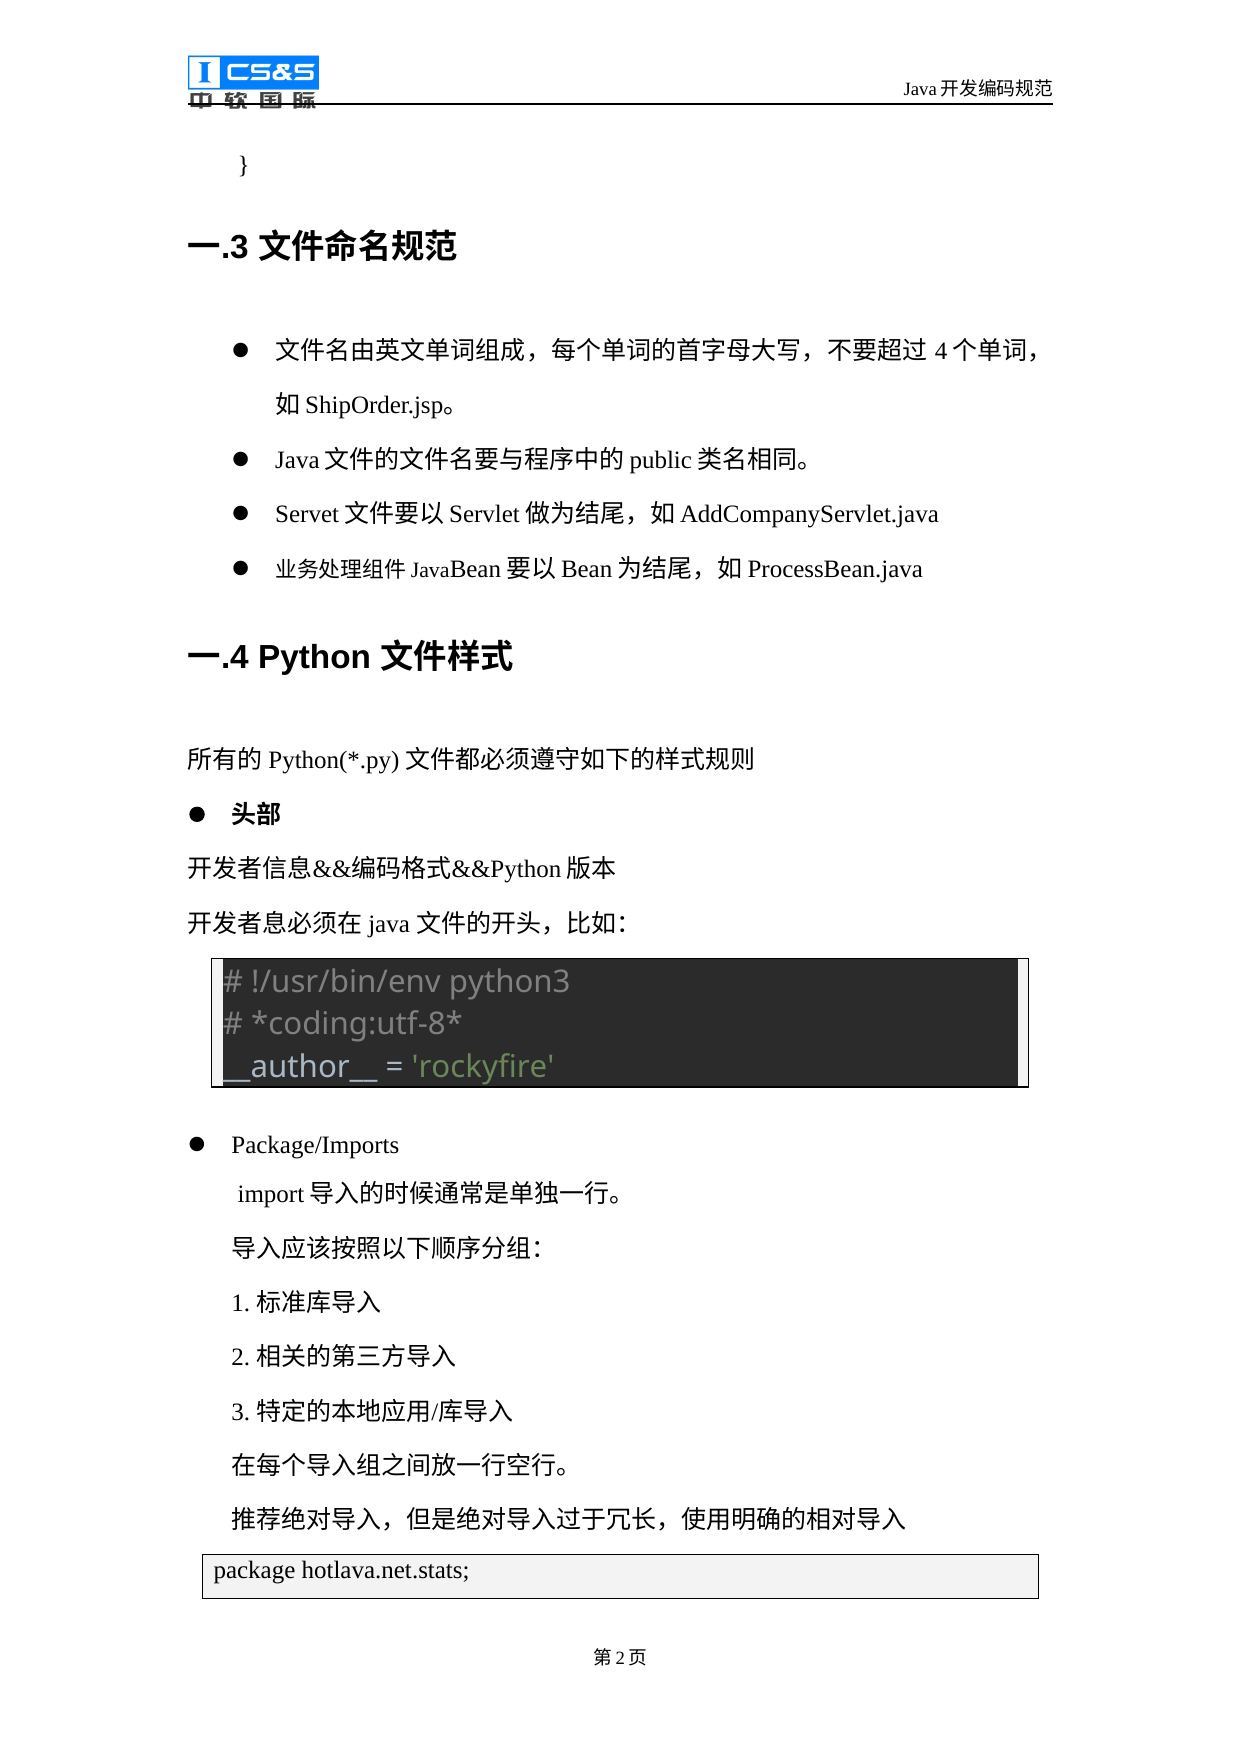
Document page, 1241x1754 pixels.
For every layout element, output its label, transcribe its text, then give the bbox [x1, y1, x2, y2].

text } [187, 150, 1053, 179]
subtitle 文件命名规范 [187, 220, 1053, 268]
text 导入应该按照以下顺序分组： 1. 标准库导入 2. 相关的第三方导入 3. 特定的本地应用/库导入 在每个导入组之间放一行空行。 [231, 1228, 1053, 1482]
subtitle Python 文件样式 [187, 629, 1053, 678]
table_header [203, 1555, 1038, 1598]
list Servet文件要以Servlet做为结尾，如AddCompanyServlet.java [231, 494, 1053, 530]
list 文件名由英文单词组成，每个单词的首字母大写，不要超过4个单词，如ShipOrder.jsp。 [231, 331, 1053, 421]
picture [187, 55, 319, 109]
text 推荐绝对导入，但是绝对导入过于冗长，使用明确的相对导入 [231, 1500, 1053, 1536]
list 业务处理组件JavaBean要以Bean为结尾，如ProcessBean.java [231, 548, 1053, 584]
text 开发者息必须在 java 文件的开头，比如： [187, 903, 1053, 939]
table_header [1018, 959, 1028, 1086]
list Package/Imports [187, 1131, 1053, 1159]
text 开发者信息&&编码格式&&Python版本 [187, 849, 1053, 885]
list 头部 [187, 794, 1053, 831]
list Java文件的文件名要与程序中的public类名相同。 [231, 439, 1053, 476]
text 所有的 Python(*.py) 文件都必须遵守如下的样式规则 [187, 740, 1053, 776]
text import导入的时候通常是单独一行。 [187, 1174, 1053, 1210]
